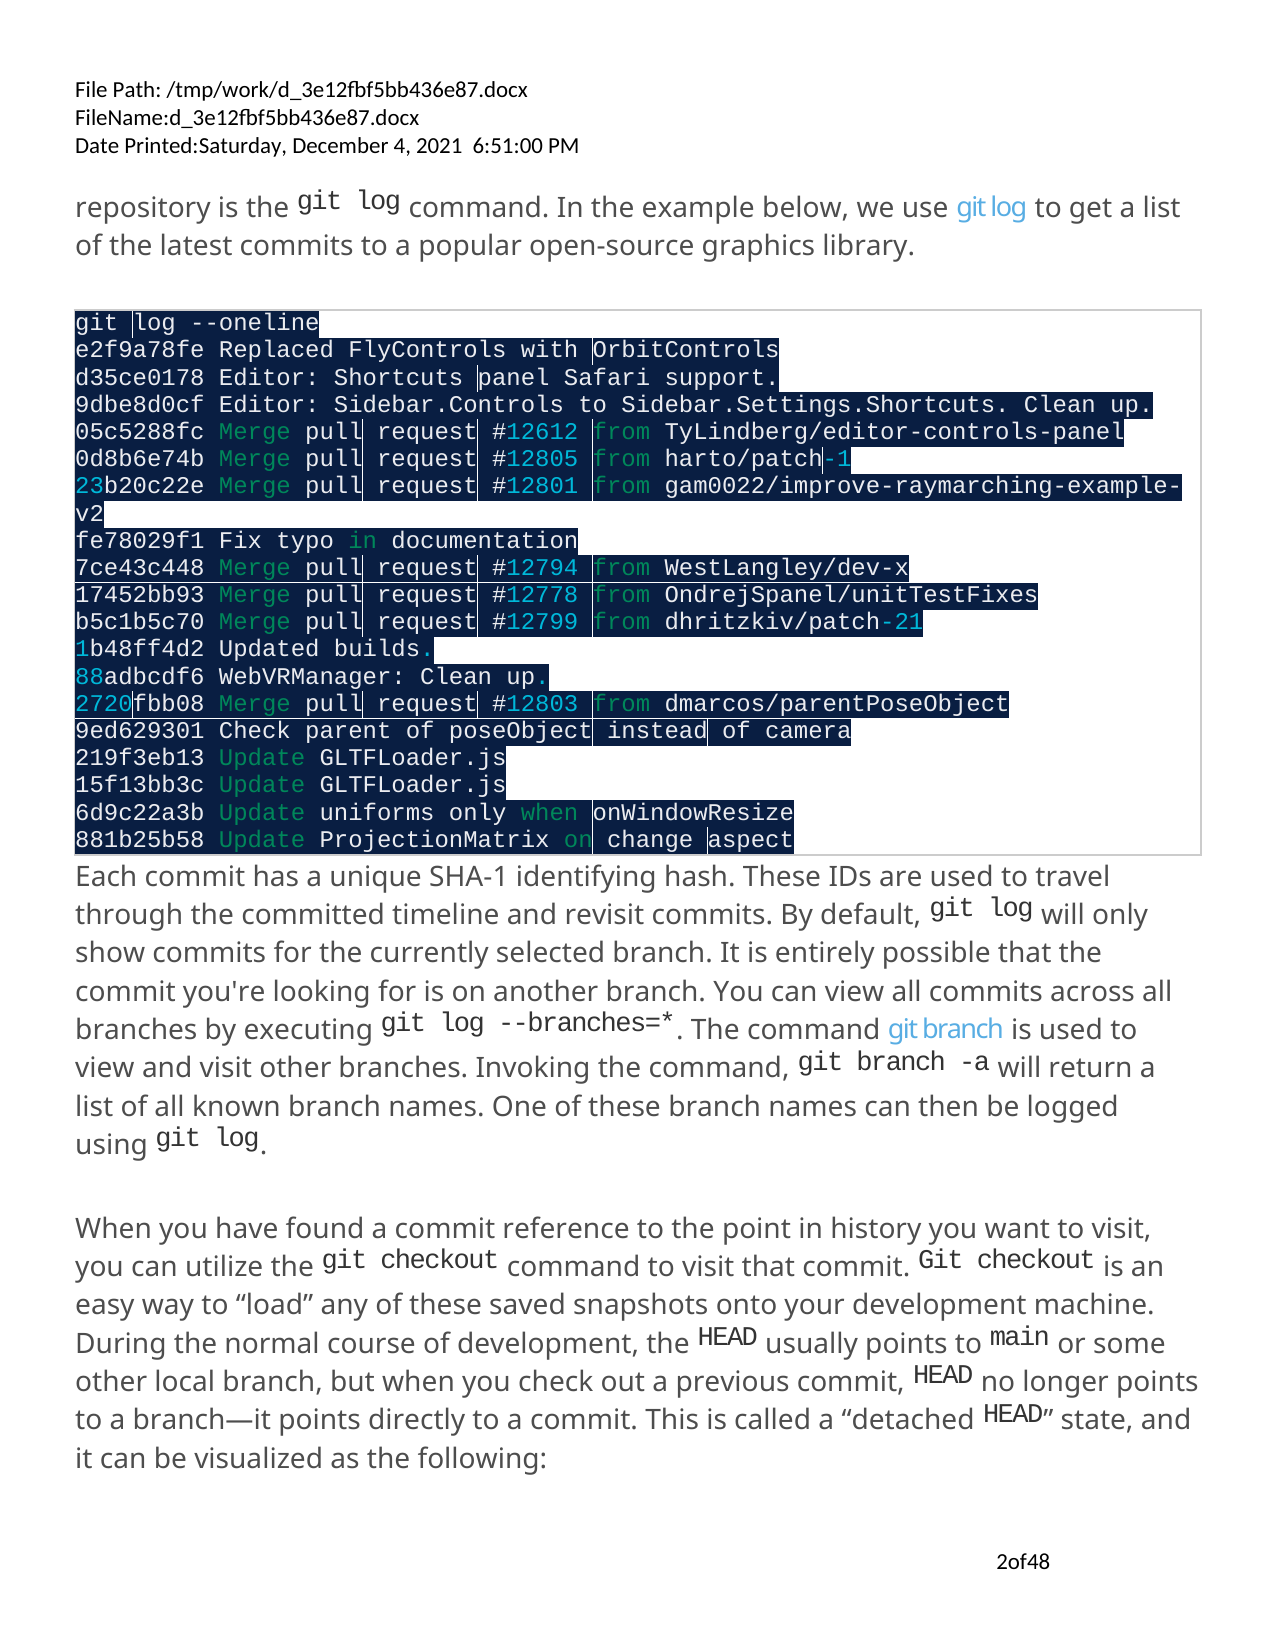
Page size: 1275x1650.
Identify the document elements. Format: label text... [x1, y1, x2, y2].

text Each commit has a unique SHA-1 identifying hash. These IDs are used to travel through the committed timeline and revisit commits. By default, git log will only show commits for the currently selected branch. It is entirely possible that the commit you're looking for is on another branch. You can view all commits across all branches by executing git log --branches=*. The command git branch is used to view and visit other branches. Invoking the command, git branch -a will return a list of all known branch names. One of these branch names can then be logged using git log. [75, 856, 1200, 1163]
text git log --oneline e2f9a78fe Replaced FlyControls with OrbitControls d35ce0178 Editor: Shortcuts panel Safari support. 9dbe8d0cf Editor: Sidebar.Controls to Sidebar.Settings.Shortcuts. Clean up. 05c5288fc Merge pull request #12612 from TyLindberg/editor-controls-panel 0d8b6e74b Merge pull request #12805 from harto/patch-1 23b20c22e Merge pull request #12801 from gam0022/improve-raymarching-example-v2 fe78029f1 Fix typo in documentation 7ce43c448 Merge pull request #12794 from WestLangley/dev-x 17452bb93 Merge pull request #12778 from OndrejSpanel/unitTestFixes b5c1b5c70 Merge pull request #12799 from dhritzkiv/patch-21 1b48ff4d2 Updated builds. 88adbcdf6 WebVRManager: Clean up. 2720fbb08 Merge pull request #12803 from dmarcos/parentPoseObject 9ed629301 Check parent of poseObject instead of camera 219f3eb13 Update GLTFLoader.js 15f13bb3c Update GLTFLoader.js 6d9c22a3b Update uniforms only when onWindowResize 881b25b58 Update ProjectionMatrix on change aspect [75, 311, 1200, 854]
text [75, 187, 1200, 264]
text When you have found a commit reference to the point in history you want to visit, you can utilize the git checkout command to visit that commit. Git checkout is an easy way to “load” any of these saved snapshots onto your development machine. During the normal course of development, the HEAD usually points to main or some other local branch, but when you check out a previous commit, HEAD no longer points to a branch—it points directly to a commit. This is called a “detached HEAD” state, and it can be visualized as the following: [75, 1208, 1200, 1476]
